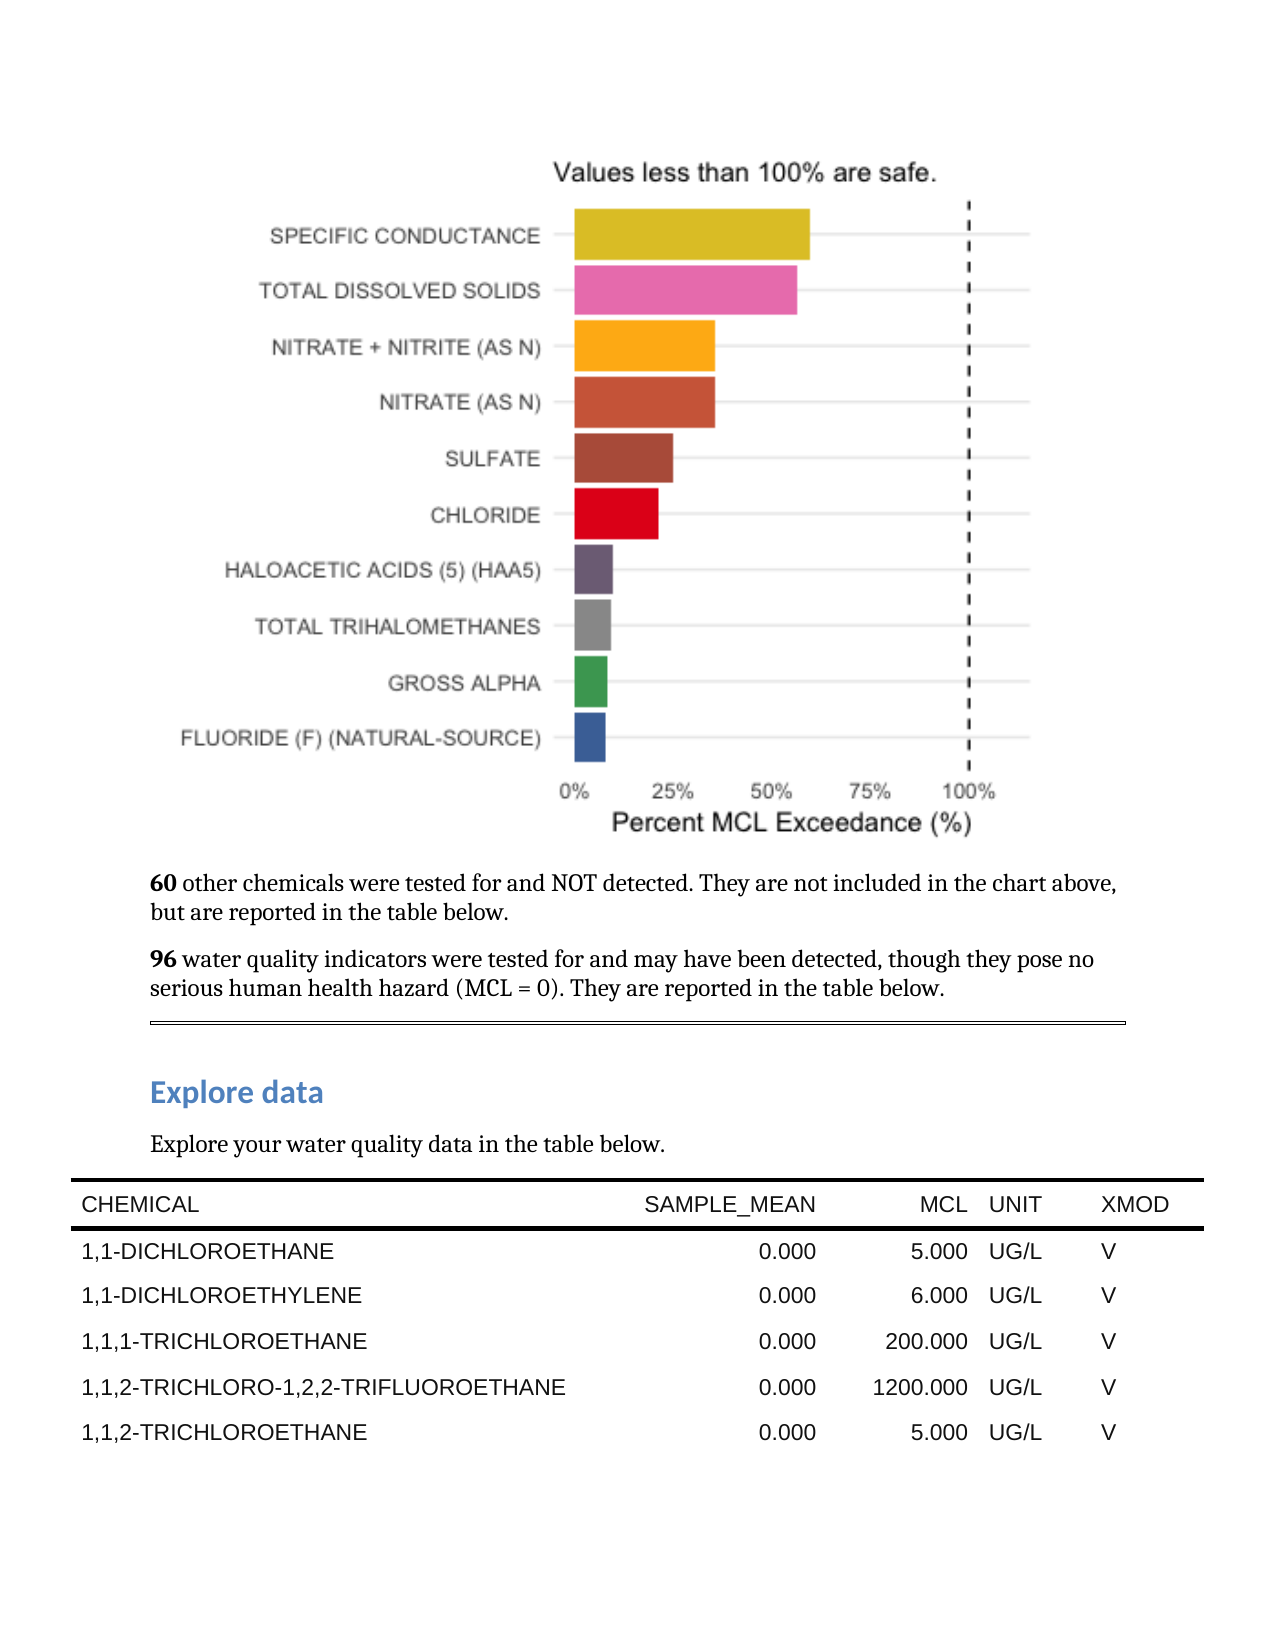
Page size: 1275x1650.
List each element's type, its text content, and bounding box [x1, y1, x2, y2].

table_cell 1,1,1-TRICHLOROETHANE [71, 1318, 614, 1364]
table_header MCL [826, 1182, 978, 1226]
table_cell V [1090, 1410, 1204, 1456]
table_cell 0.000 [614, 1231, 826, 1272]
table_cell V [1090, 1272, 1204, 1318]
table_cell V [1090, 1364, 1204, 1410]
table_cell 1,1-DICHLOROETHYLENE [71, 1272, 614, 1318]
table_cell 0.000 [614, 1318, 826, 1364]
table_cell 1,1-DICHLOROETHANE [71, 1231, 614, 1272]
table_header CHEMICAL [71, 1182, 614, 1226]
table_cell 0.000 [614, 1364, 826, 1410]
picture [168, 150, 1044, 850]
table_cell 1,1,2-TRICHLOROETHANE [71, 1410, 614, 1456]
table_cell UG/L [978, 1318, 1090, 1364]
table_cell UG/L [978, 1231, 1090, 1272]
text 96 water quality indicators were tested for and may have been detected, though they pose no serious human health hazard (MCL = 0). They are reported in the table below. [150, 945, 1125, 1002]
table_cell 1,1,2-TRICHLORO-1,2,2-TRIFLUOROETHANE [71, 1364, 614, 1410]
table_cell 0.000 [614, 1410, 826, 1456]
text 60 other chemicals were tested for and NOT detected. They are not included in the chart above, but are reported in the table below. [150, 869, 1125, 926]
table_cell V [1090, 1231, 1204, 1272]
table_cell 6.000 [826, 1272, 978, 1318]
table_header XMOD [1090, 1182, 1204, 1226]
table_cell 5.000 [826, 1410, 978, 1456]
table_header SAMPLE_MEAN [614, 1182, 826, 1226]
table_cell 200.000 [826, 1318, 978, 1364]
table_cell V [1090, 1318, 1204, 1364]
table_cell 0.000 [614, 1272, 826, 1318]
table_cell UG/L [978, 1364, 1090, 1410]
subtitle Explore data [150, 1071, 1125, 1112]
text Explore your water quality data in the table below. [150, 1130, 1125, 1159]
table_cell UG/L [978, 1272, 1090, 1318]
table_header UNIT [978, 1182, 1090, 1226]
table_cell 5.000 [826, 1231, 978, 1272]
table_cell UG/L [978, 1410, 1090, 1456]
table_cell 1200.000 [826, 1364, 978, 1410]
